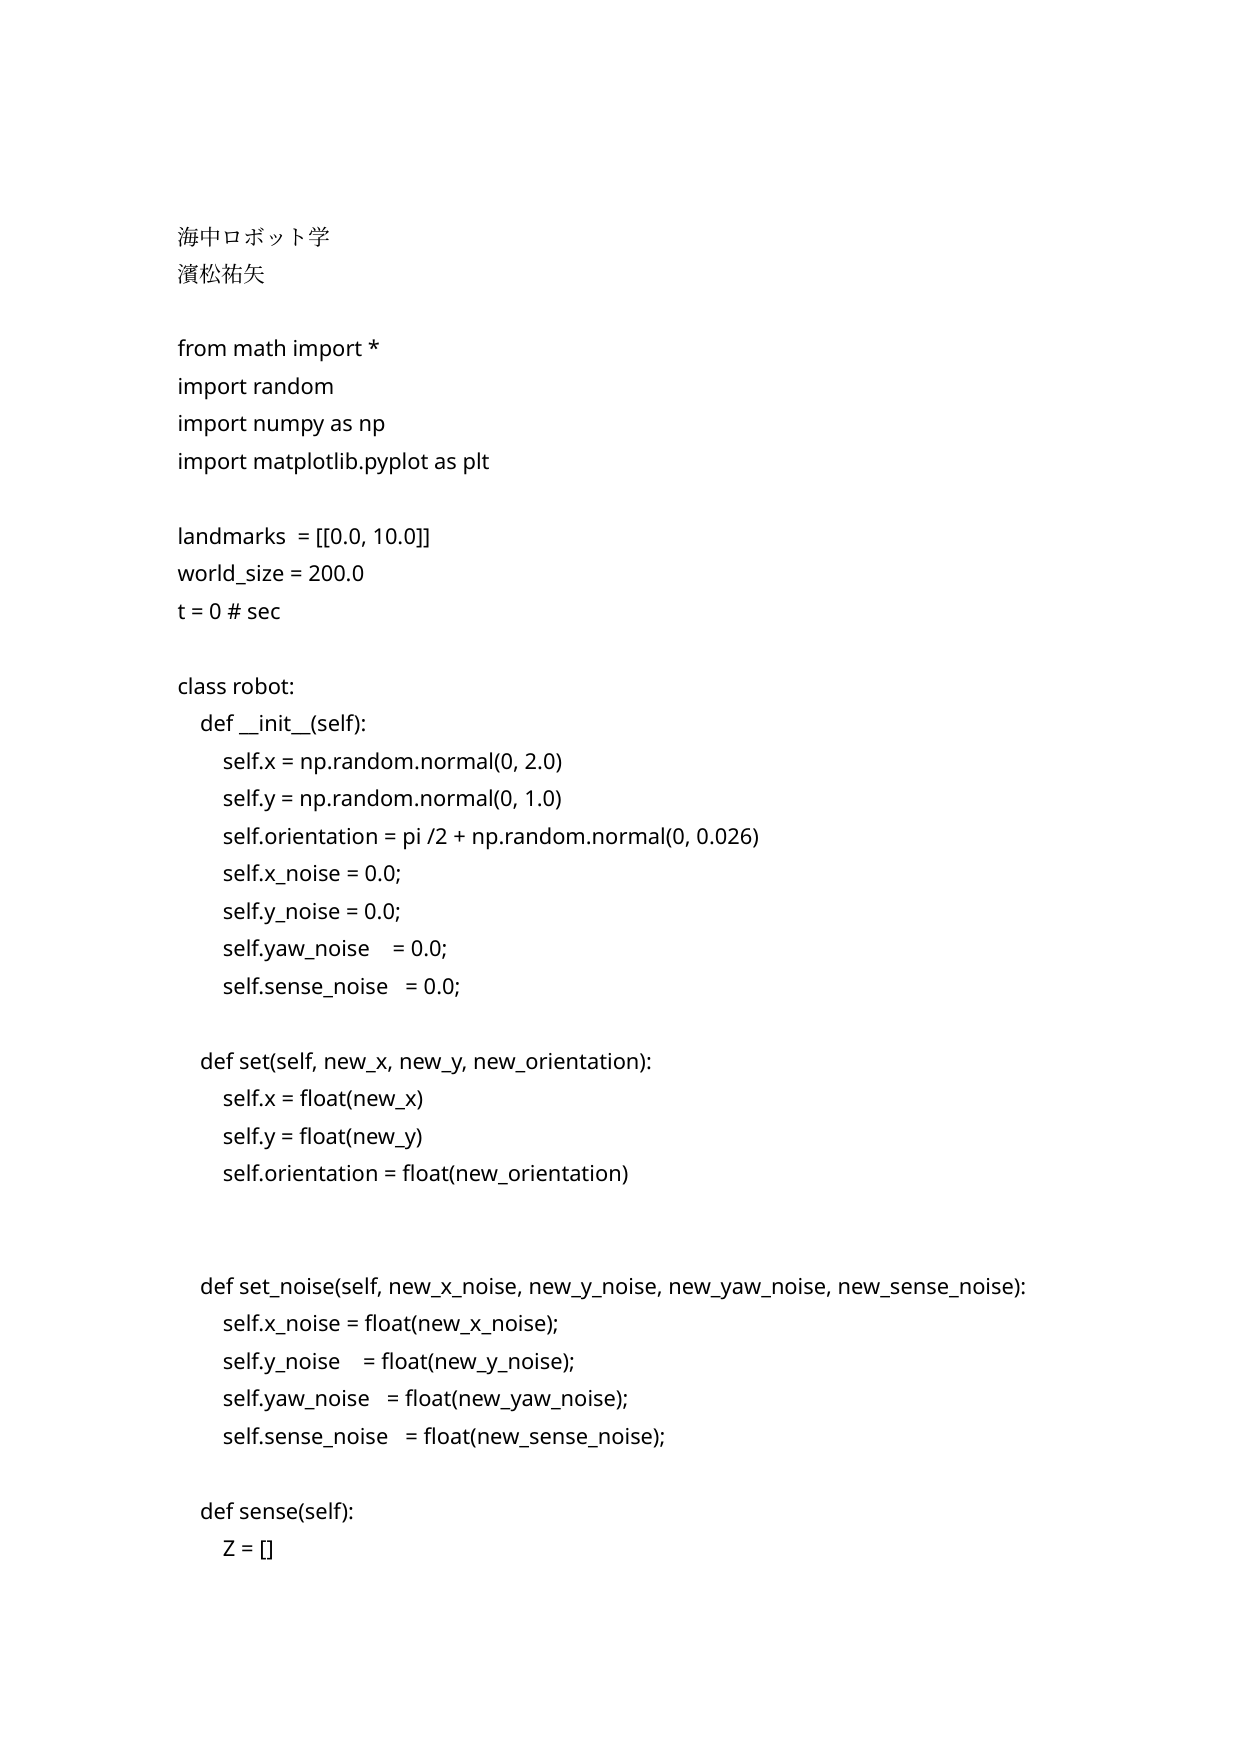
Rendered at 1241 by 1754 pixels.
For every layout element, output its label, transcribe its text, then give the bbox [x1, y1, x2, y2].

text Z = [] [177, 1529, 1063, 1567]
text self.x_noise = float(new_x_noise); [177, 1304, 1063, 1342]
text import numpy as np [177, 404, 1063, 442]
text self.sense_noise = 0.0; [177, 967, 1063, 1004]
text def sense(self): [177, 1492, 1063, 1529]
text import random [177, 367, 1063, 404]
text self.y = np.random.normal(0, 1.0) [177, 779, 1063, 817]
text class robot: [177, 667, 1063, 704]
text self.orientation = pi /2 + np.random.normal(0, 0.026) [177, 817, 1063, 854]
text def set(self, new_x, new_y, new_orientation): [177, 1042, 1063, 1079]
text self.x = float(new_x) [177, 1079, 1063, 1117]
text self.x = np.random.normal(0, 2.0) [177, 742, 1063, 779]
text world_size = 200.0 [177, 554, 1063, 592]
text self.y_noise = 0.0; [177, 892, 1063, 929]
text t = 0 # sec [177, 592, 1063, 629]
text self.orientation = float(new_orientation) [177, 1154, 1063, 1192]
text self.y = float(new_y) [177, 1117, 1063, 1154]
text import matplotlib.pyplot as plt [177, 442, 1063, 479]
text 海中ロボット学 [177, 217, 1063, 254]
text from math import * [177, 329, 1063, 367]
text self.yaw_noise = float(new_yaw_noise); [177, 1379, 1063, 1417]
text landmarks = [[0.0, 10.0]] [177, 517, 1063, 554]
text self.x_noise = 0.0; [177, 854, 1063, 892]
text def __init__(self): [177, 704, 1063, 742]
text self.y_noise = float(new_y_noise); [177, 1342, 1063, 1379]
text self.yaw_noise = 0.0; [177, 929, 1063, 967]
text self.sense_noise = float(new_sense_noise); [177, 1417, 1063, 1454]
text def set_noise(self, new_x_noise, new_y_noise, new_yaw_noise, new_sense_noise): [177, 1267, 1063, 1304]
text 濱松祐矢 [177, 254, 1063, 292]
